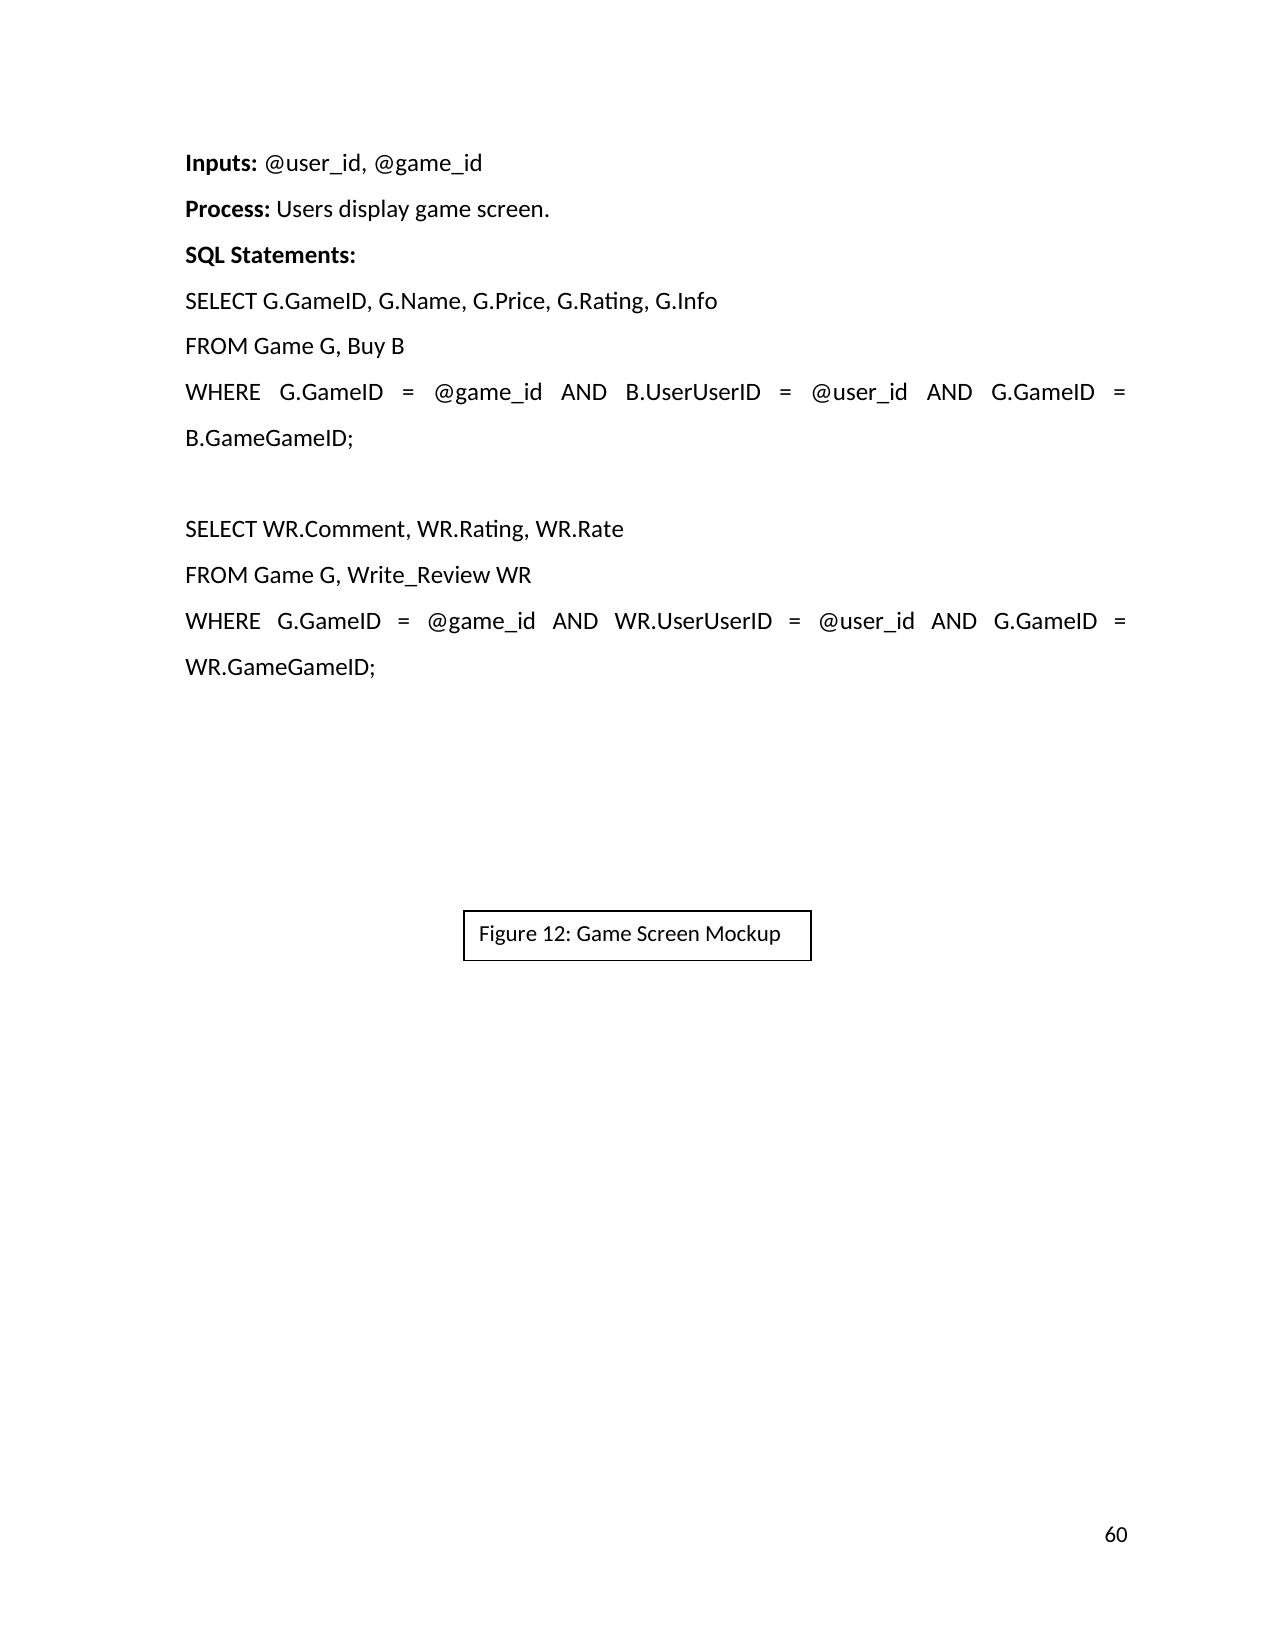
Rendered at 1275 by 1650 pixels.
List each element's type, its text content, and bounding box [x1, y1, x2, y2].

list WHERE G.GameID = @game_id AND WR.UserUserID = @user_id AND G.GameID = WR.GameGameID; [185, 605, 1127, 681]
list SELECT G.GameID, G.Name, G.Price, G.Rating, G.Info [185, 285, 1127, 315]
list Process: Users display game screen. [185, 193, 1127, 224]
list SELECT WR.Comment, WR.Rating, WR.Rate [185, 513, 1127, 544]
list WHERE G.GameID = @game_id AND B.UserUserID = @user_id AND G.GameID = B.GameGameID; [185, 376, 1127, 452]
list SQL Statements: [185, 239, 1127, 269]
list FROM Game G, Write_Review WR [185, 559, 1127, 590]
list FROM Game G, Buy B [185, 331, 1127, 361]
list Inputs: @user_id, @game_id [185, 148, 1127, 178]
